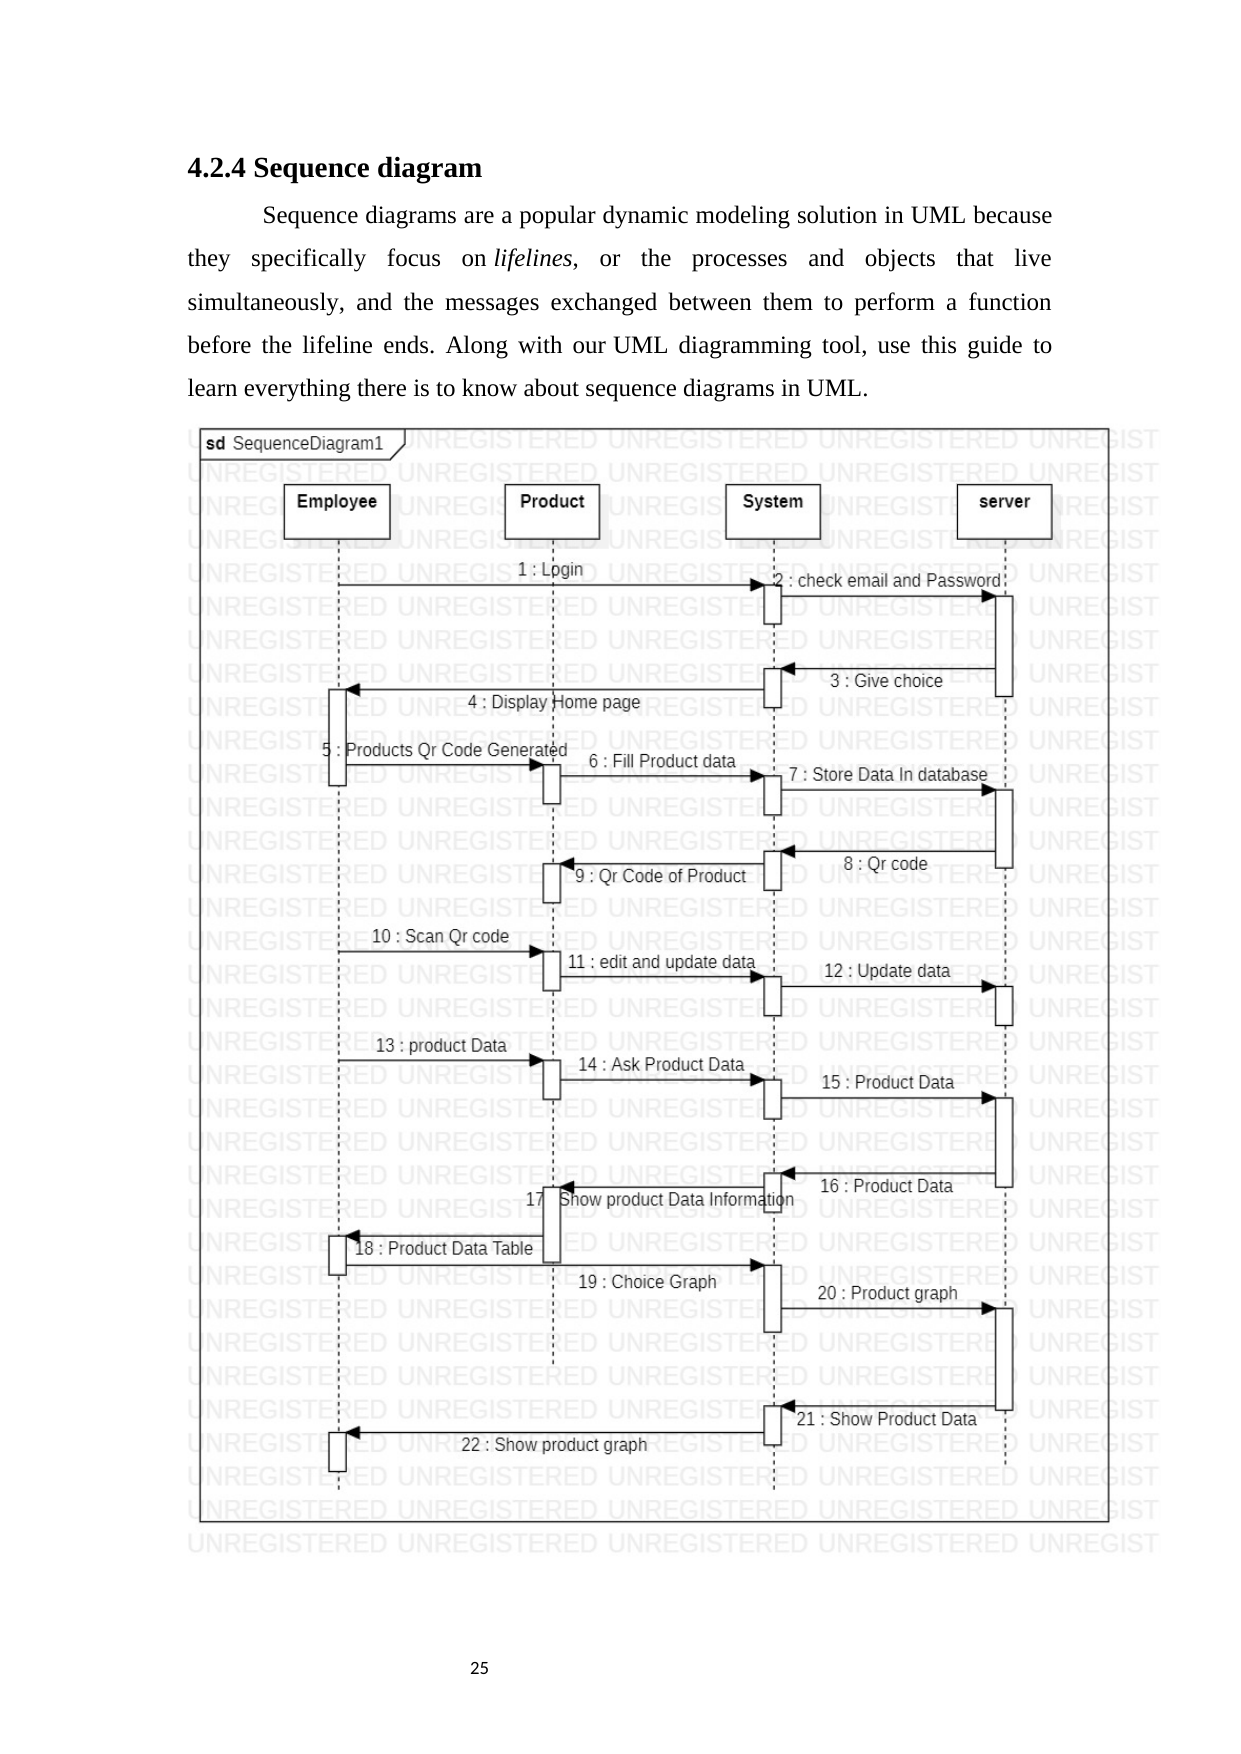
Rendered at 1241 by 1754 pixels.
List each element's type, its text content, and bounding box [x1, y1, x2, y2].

text 4.2.4 Sequence diagram [187, 150, 1053, 183]
picture [187, 416, 1161, 1577]
text Sequence diagrams are a popular dynamic modeling solution in UML because they specifically focus on lifelines, or the processes and objects that live simultaneously, and the messages exchanged between them to perform a function before the lifeline ends. Along with our UML diagramming tool, use this guide to learn everything there is to know about sequence diagrams in UML. [187, 200, 1053, 402]
